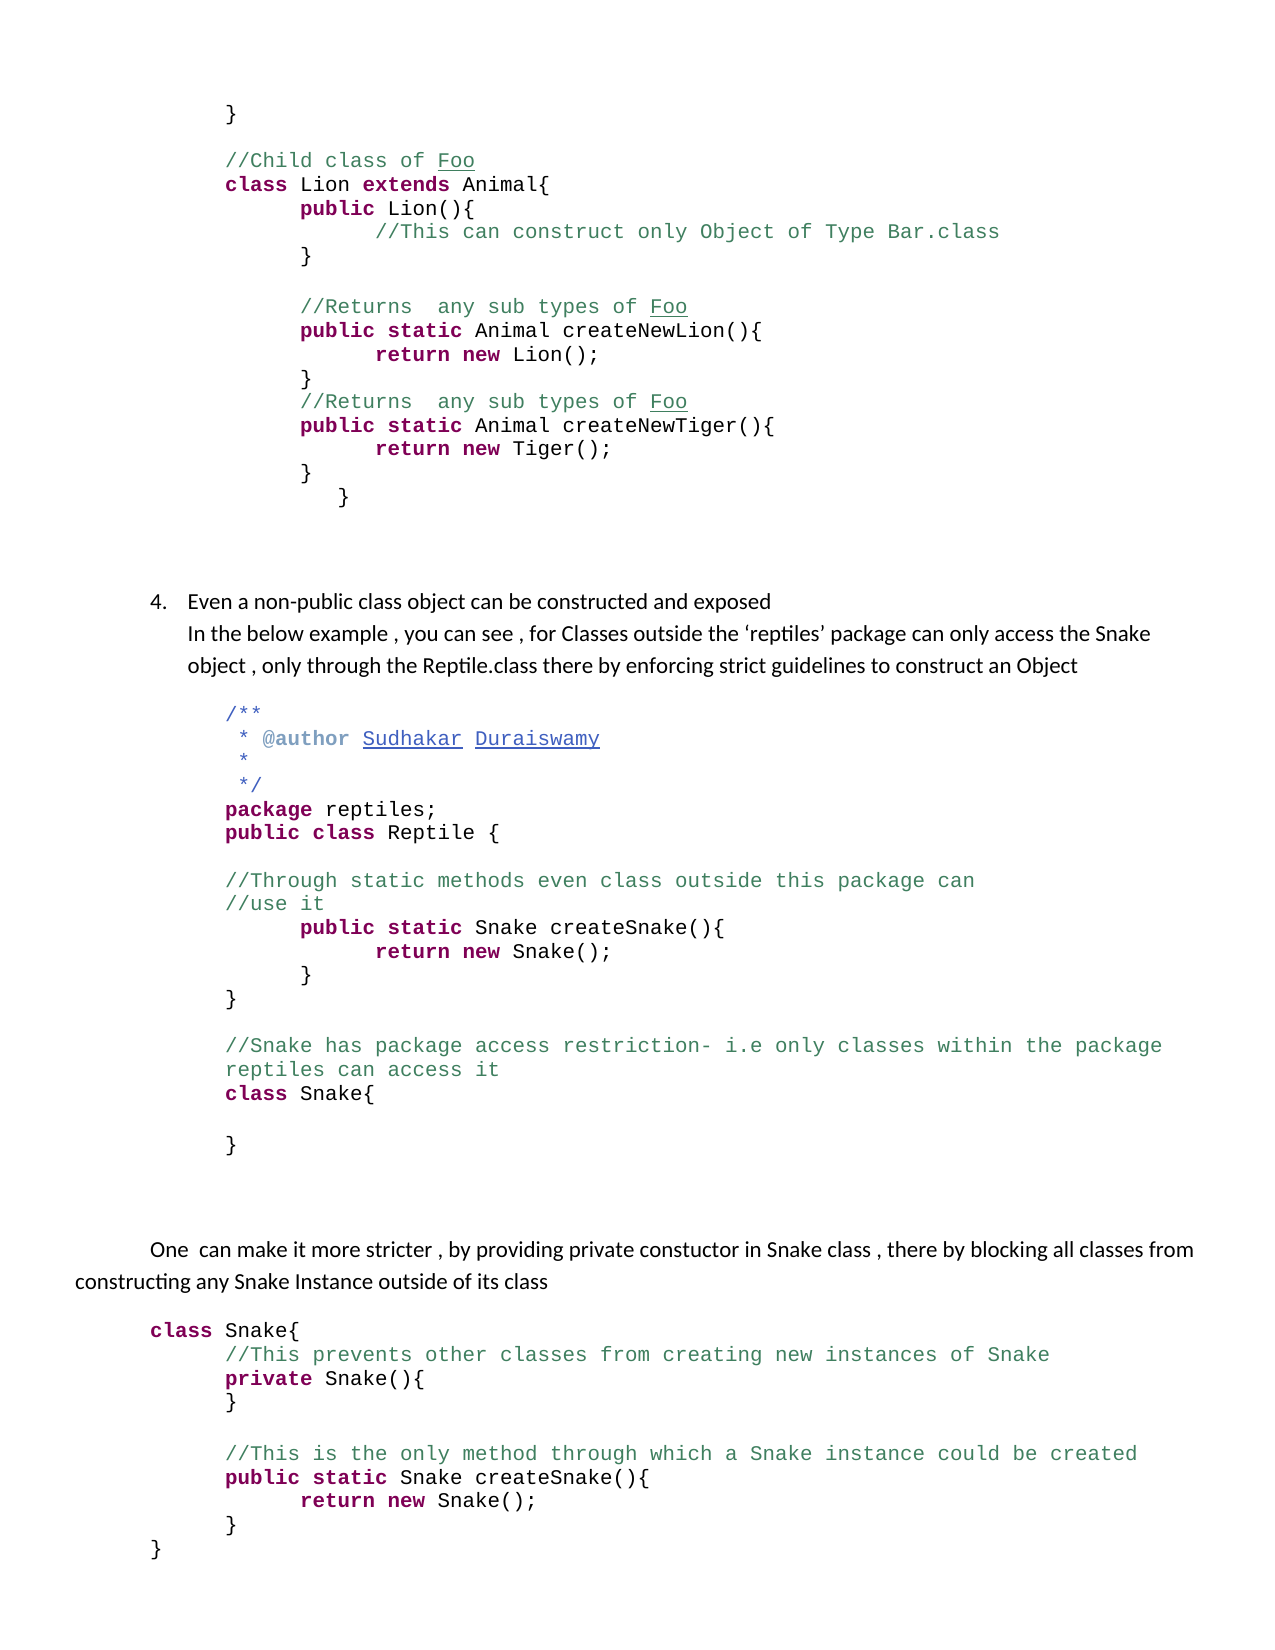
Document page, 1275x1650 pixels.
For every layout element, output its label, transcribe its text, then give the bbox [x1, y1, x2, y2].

text return new Lion(); [225, 344, 1200, 367]
list In the below example , you can see , for Classes outside the ‘reptiles’ package can only access the Snake object , only through the Reptile.class there by enforcing strict guidelines to construct an Object [187, 619, 1200, 679]
text //use it [225, 893, 1200, 917]
text */ [225, 775, 1200, 799]
text } [225, 462, 1200, 486]
text //Snake has package access restriction- i.e only classes within the package reptiles can access it [225, 1035, 1200, 1082]
text public Lion(){ [225, 198, 1200, 221]
text public static Snake createSnake(){ [225, 917, 1200, 941]
text * [225, 751, 1200, 775]
text } [150, 1514, 1200, 1538]
text //Returns any sub types of Foo [225, 297, 1200, 320]
text /** [225, 704, 1200, 728]
text return new Snake(); [225, 941, 1200, 964]
text } [225, 367, 1200, 391]
text //Through static methods even class outside this package can [225, 870, 1200, 893]
text } [150, 1391, 1200, 1415]
text //Child class of Foo [225, 150, 1200, 174]
text } [225, 103, 1200, 127]
text class Lion extends Animal{ [225, 174, 1200, 198]
text * @author Sudhakar Duraiswamy [225, 728, 1200, 751]
text } [150, 1538, 1200, 1561]
text package reptiles; [225, 799, 1200, 822]
text return new Snake(); [150, 1490, 1200, 1514]
text class Snake{ [225, 1082, 1200, 1106]
list Even a non-public class object can be constructed and exposed [150, 587, 1200, 615]
text One can make it more stricter , by providing private constuctor in Snake class , there by blocking all classes from constructing any Snake Instance outside of its class [75, 1235, 1200, 1295]
text //This can construct only Object of Type Bar.class [225, 221, 1200, 245]
text } [150, 1134, 1200, 1158]
text //This is the only method through which a Snake instance could be created [225, 1443, 1200, 1467]
text //This prevents other classes from creating new instances of Snake [150, 1344, 1200, 1368]
text class Snake{ [150, 1320, 1200, 1344]
text private Snake(){ [150, 1368, 1200, 1391]
text } [225, 988, 1200, 1012]
text public static Snake createSnake(){ [150, 1467, 1200, 1490]
text //Returns any sub types of Foo [225, 391, 1200, 415]
text public static Animal createNewLion(){ [225, 320, 1200, 344]
text public class Reptile { [225, 822, 1200, 846]
text } [337, 486, 1200, 509]
text } [225, 964, 1200, 988]
text return new Tiger(); [225, 438, 1200, 462]
text public static Animal createNewTiger(){ [225, 415, 1200, 438]
text } [225, 245, 1200, 268]
